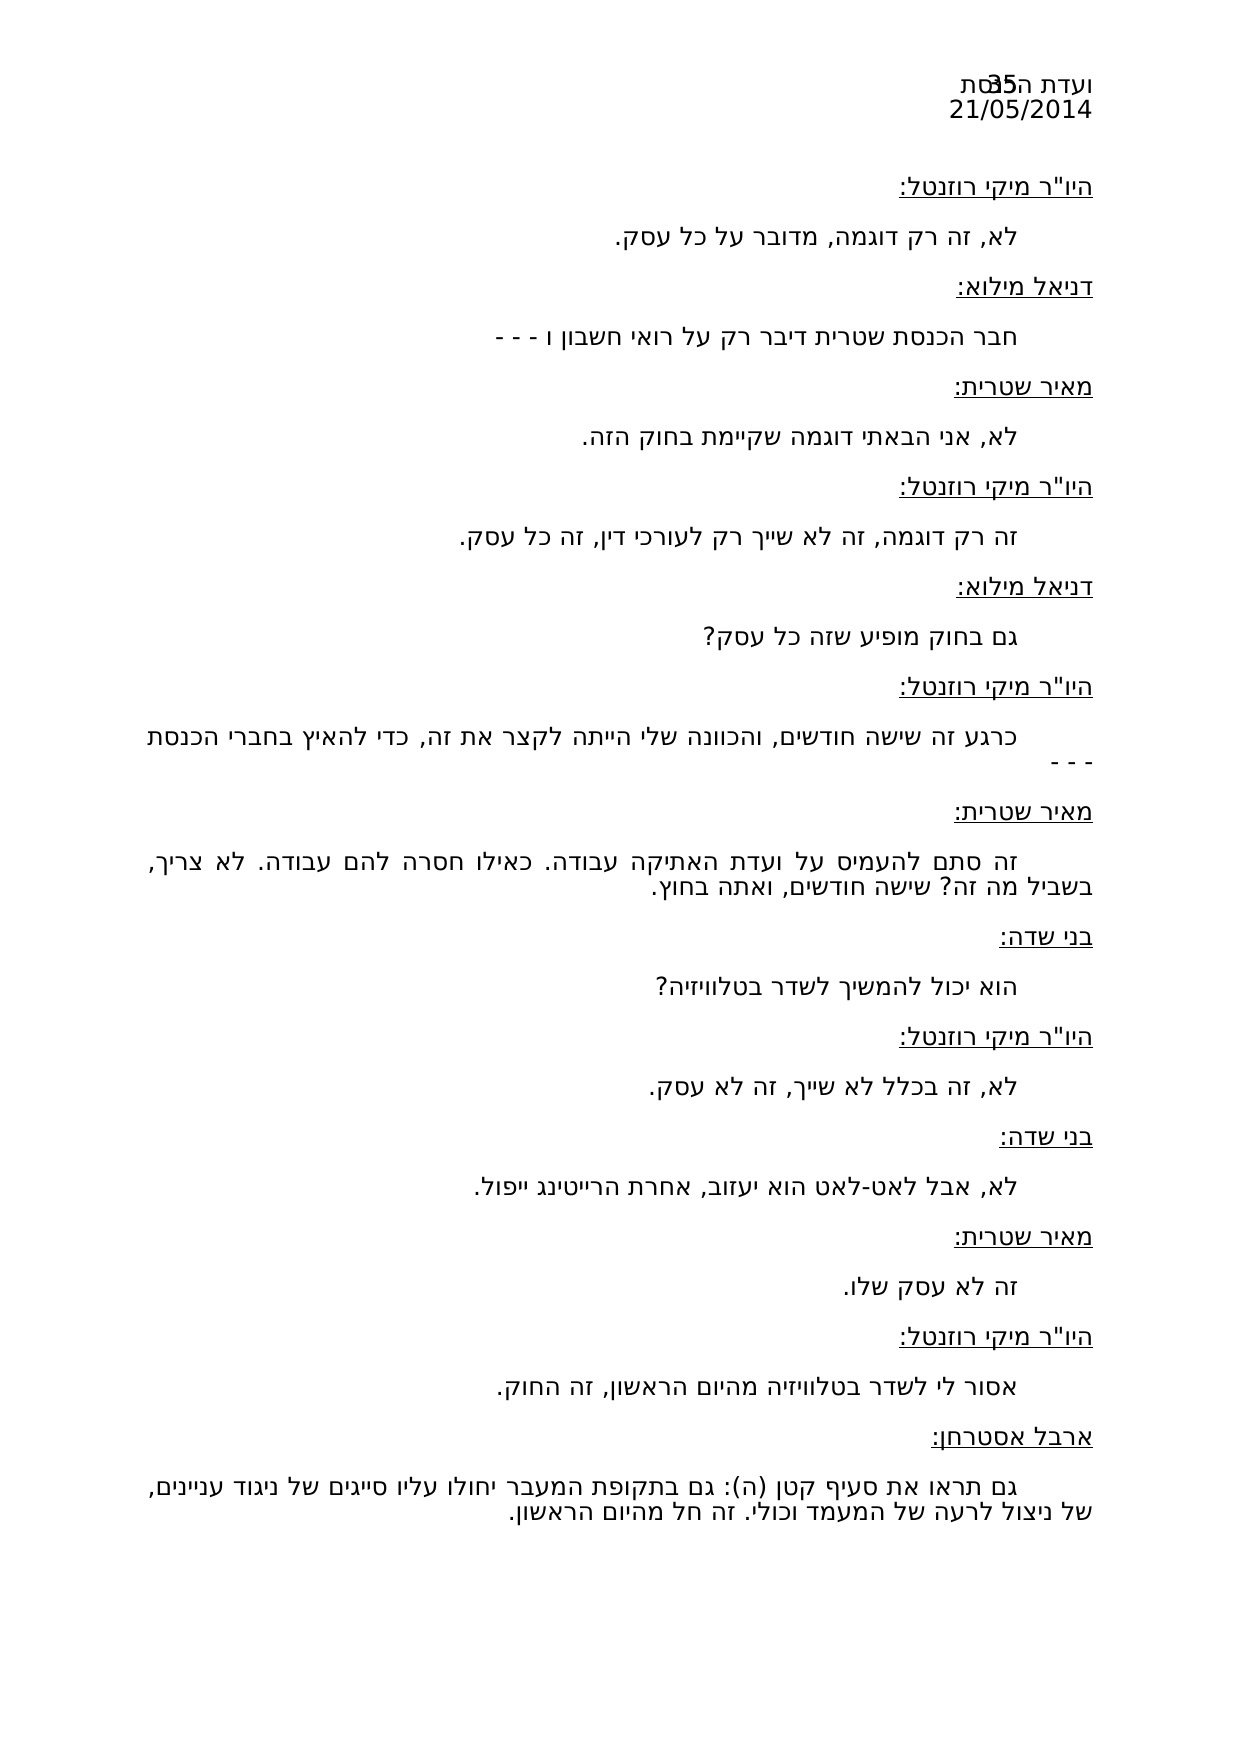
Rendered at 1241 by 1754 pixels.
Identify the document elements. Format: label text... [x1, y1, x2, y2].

text דניאל מילוא: [147, 575, 1093, 600]
text זה רק דוגמה, זה לא שייך רק לעורכי דין, זה כל עסק. [147, 525, 1093, 550]
text מאיר שטרית: [147, 1225, 1093, 1250]
text גם תראו את סעיף קטן (ה): גם בתקופת המעבר יחולו עליו סייגים של ניגוד עניינים, של ניצול לרעה של המעמד וכולי. זה חל מהיום הראשון. [147, 1475, 1093, 1525]
text אסור לי לשדר בטלוויזיה מהיום הראשון, זה החוק. [147, 1375, 1093, 1400]
text בני שדה: [147, 1125, 1093, 1150]
text לא, זה רק דוגמה, מדובר על כל עסק. [147, 225, 1093, 250]
text היו"ר מיקי רוזנטל: [147, 1025, 1093, 1050]
text דניאל מילוא: [147, 275, 1093, 300]
text זה לא עסק שלו. [147, 1275, 1093, 1300]
text היו"ר מיקי רוזנטל: [147, 175, 1093, 200]
text היו"ר מיקי רוזנטל: [147, 675, 1093, 700]
text הוא יכול להמשיך לשדר בטלוויזיה? [147, 975, 1093, 1000]
text זה סתם להעמיס על ועדת האתיקה עבודה. כאילו חסרה להם עבודה. לא צריך, בשביל מה זה? שישה חודשים, ואתה בחוץ. [147, 850, 1093, 900]
text כרגע זה שישה חודשים, והכוונה שלי הייתה לקצר את זה, כדי להאיץ בחברי הכנסת - - - [147, 725, 1093, 775]
text לא, זה בכלל לא שייך, זה לא עסק. [147, 1075, 1093, 1100]
text היו"ר מיקי רוזנטל: [147, 475, 1093, 500]
text מאיר שטרית: [147, 375, 1093, 400]
text מאיר שטרית: [147, 800, 1093, 825]
text גם בחוק מופיע שזה כל עסק? [147, 625, 1093, 650]
text לא, אני הבאתי דוגמה שקיימת בחוק הזה. [147, 425, 1093, 450]
text לא, אבל לאט-לאט הוא יעזוב, אחרת הרייטינג ייפול. [147, 1175, 1093, 1200]
text בני שדה: [147, 925, 1093, 950]
text היו"ר מיקי רוזנטל: [147, 1325, 1093, 1350]
text חבר הכנסת שטרית דיבר רק על רואי חשבון ו - - - [147, 325, 1093, 350]
text ארבל אסטרחן: [147, 1425, 1093, 1450]
